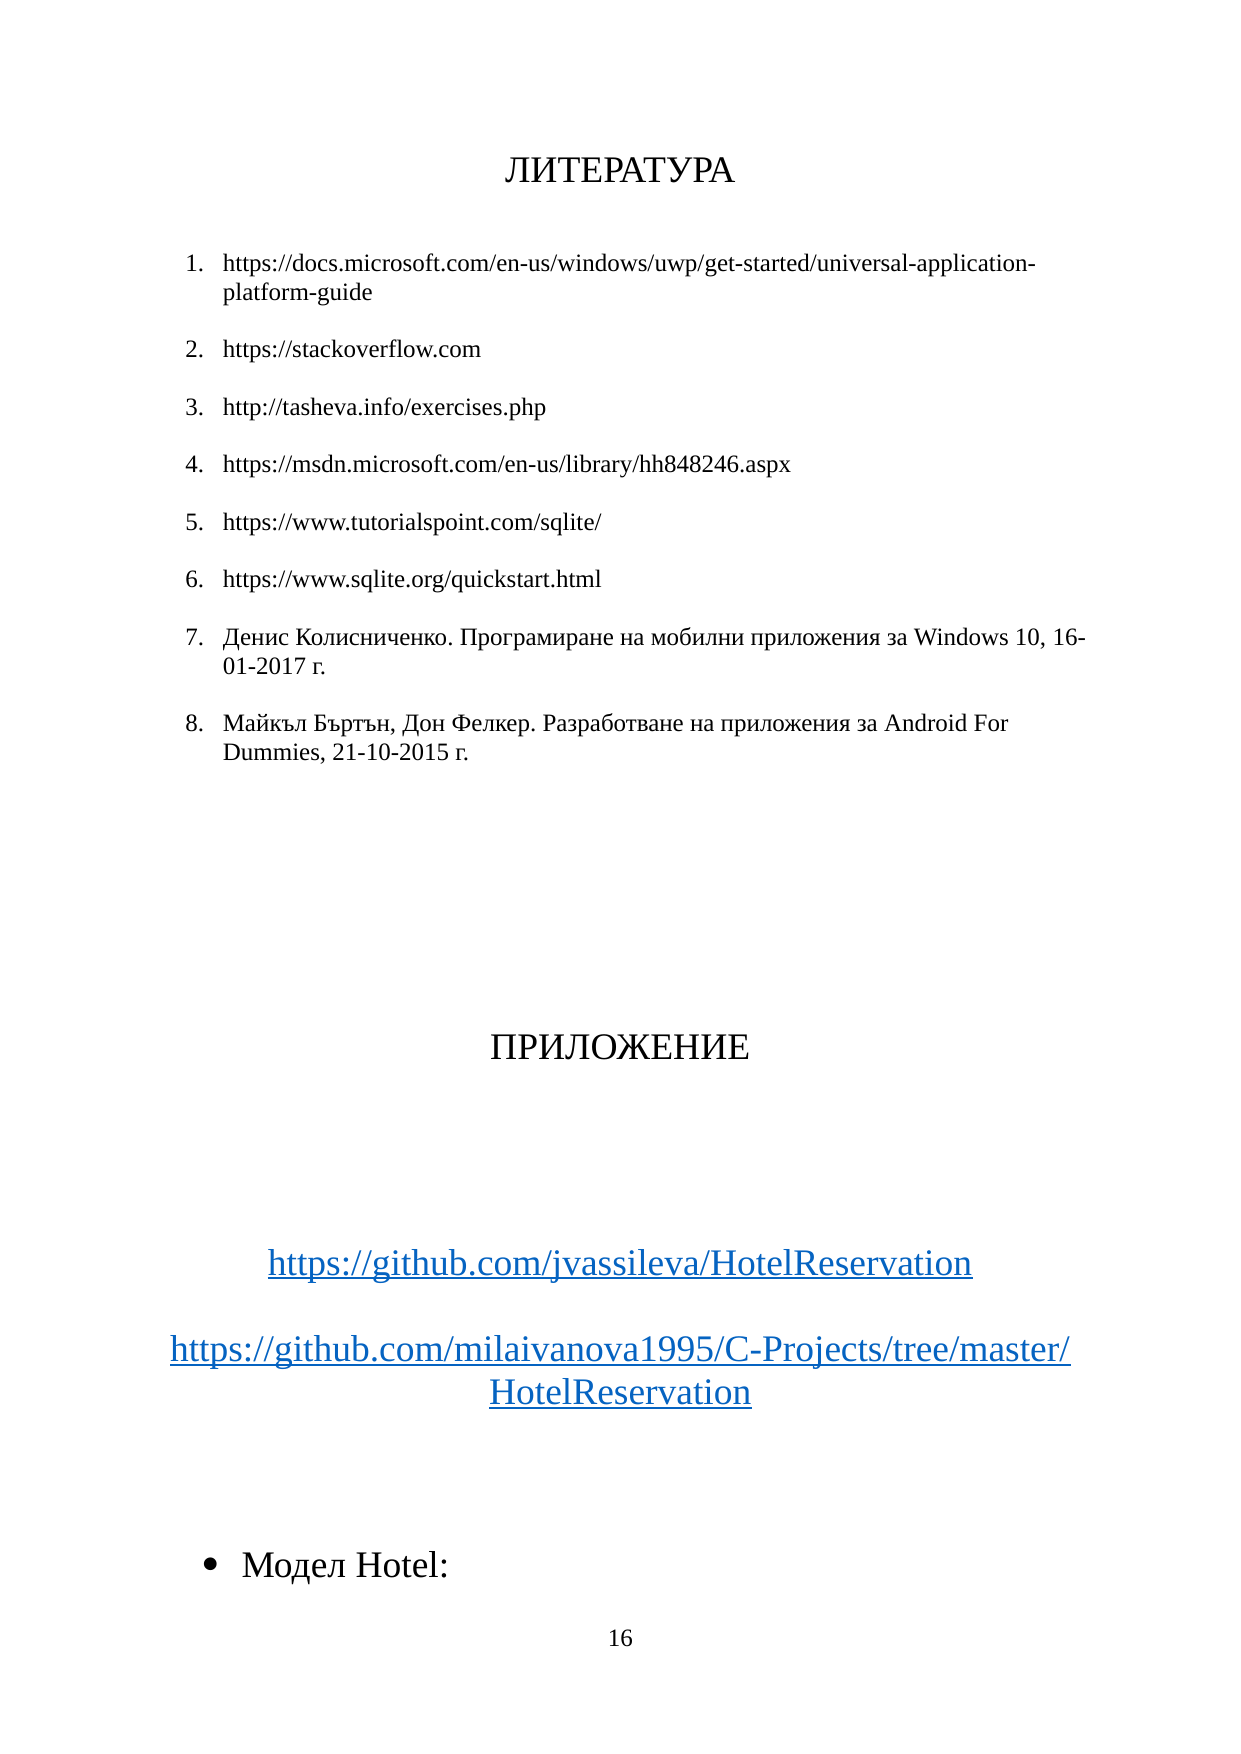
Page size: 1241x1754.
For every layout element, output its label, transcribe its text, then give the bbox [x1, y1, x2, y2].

list https://docs.microsoft.com/en-us/windows/uwp/get-started/universal-application-platform-guide [185, 248, 1093, 306]
text https://github.com/milaivanova1995/C-Projects/tree/master/HotelReservation [148, 1326, 1093, 1413]
list https://www.tutorialspoint.com/sqlite/ [185, 507, 1093, 536]
text ЛИТЕРАТУРА [148, 148, 1093, 191]
text https://github.com/jvassileva/HotelReservation [148, 1240, 1093, 1283]
list https://www.sqlite.org/quickstart.html [185, 564, 1093, 593]
list https://stackoverflow.com [185, 334, 1093, 363]
text ПРИЛОЖЕНИЕ [148, 1024, 1093, 1068]
list Модел Hotel: [204, 1542, 1093, 1585]
list Денис Колисниченко. Програмиране на мобилни приложения за Windows 10, 16-01-2017 г. [185, 622, 1093, 679]
list http://tasheva.info/exercises.php [185, 392, 1093, 421]
list Майкъл Бъртън, Дон Фелкер. Разработване на приложения за Android For Dummies, 21-10-2015 г. [185, 708, 1093, 766]
list https://msdn.microsoft.com/en-us/library/hh848246.aspx [185, 449, 1093, 478]
